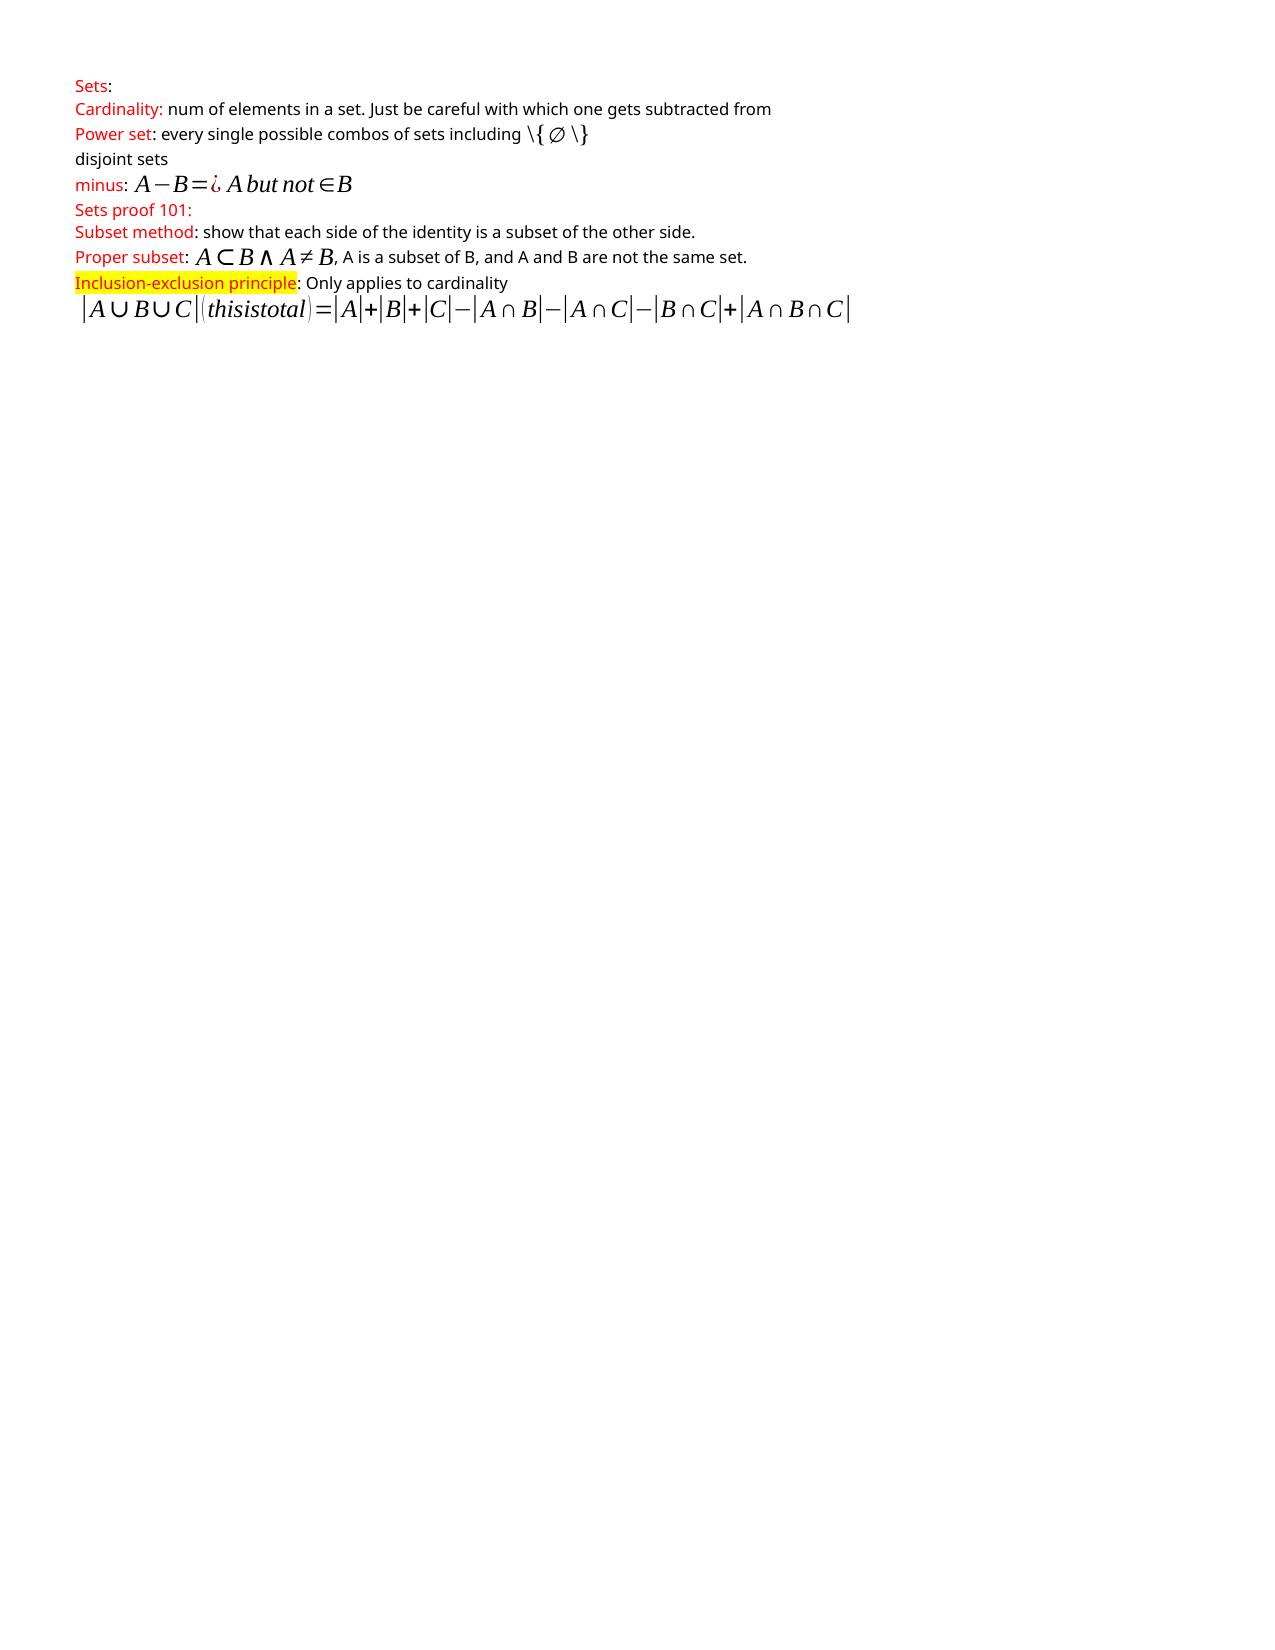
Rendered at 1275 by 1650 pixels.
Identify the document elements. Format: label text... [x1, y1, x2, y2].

text disjoint sets [75, 148, 1200, 171]
text Subset method: show that each side of the identity is a subset of the other side. [75, 221, 1200, 244]
text minus: [75, 171, 1200, 198]
text Inclusion-exclusion principle: Only applies to cardinality [297, 271, 1200, 294]
text Cardinality: num of elements in a set. Just be careful with which one gets subtracted from [75, 98, 1200, 120]
text Sets proof 101: [75, 198, 1200, 221]
text Power set: every single possible combos of sets including [75, 120, 1200, 148]
text Proper subset: , A is a subset of B, and A and B are not the same set. [75, 244, 1200, 271]
text Sets: [75, 75, 1200, 98]
